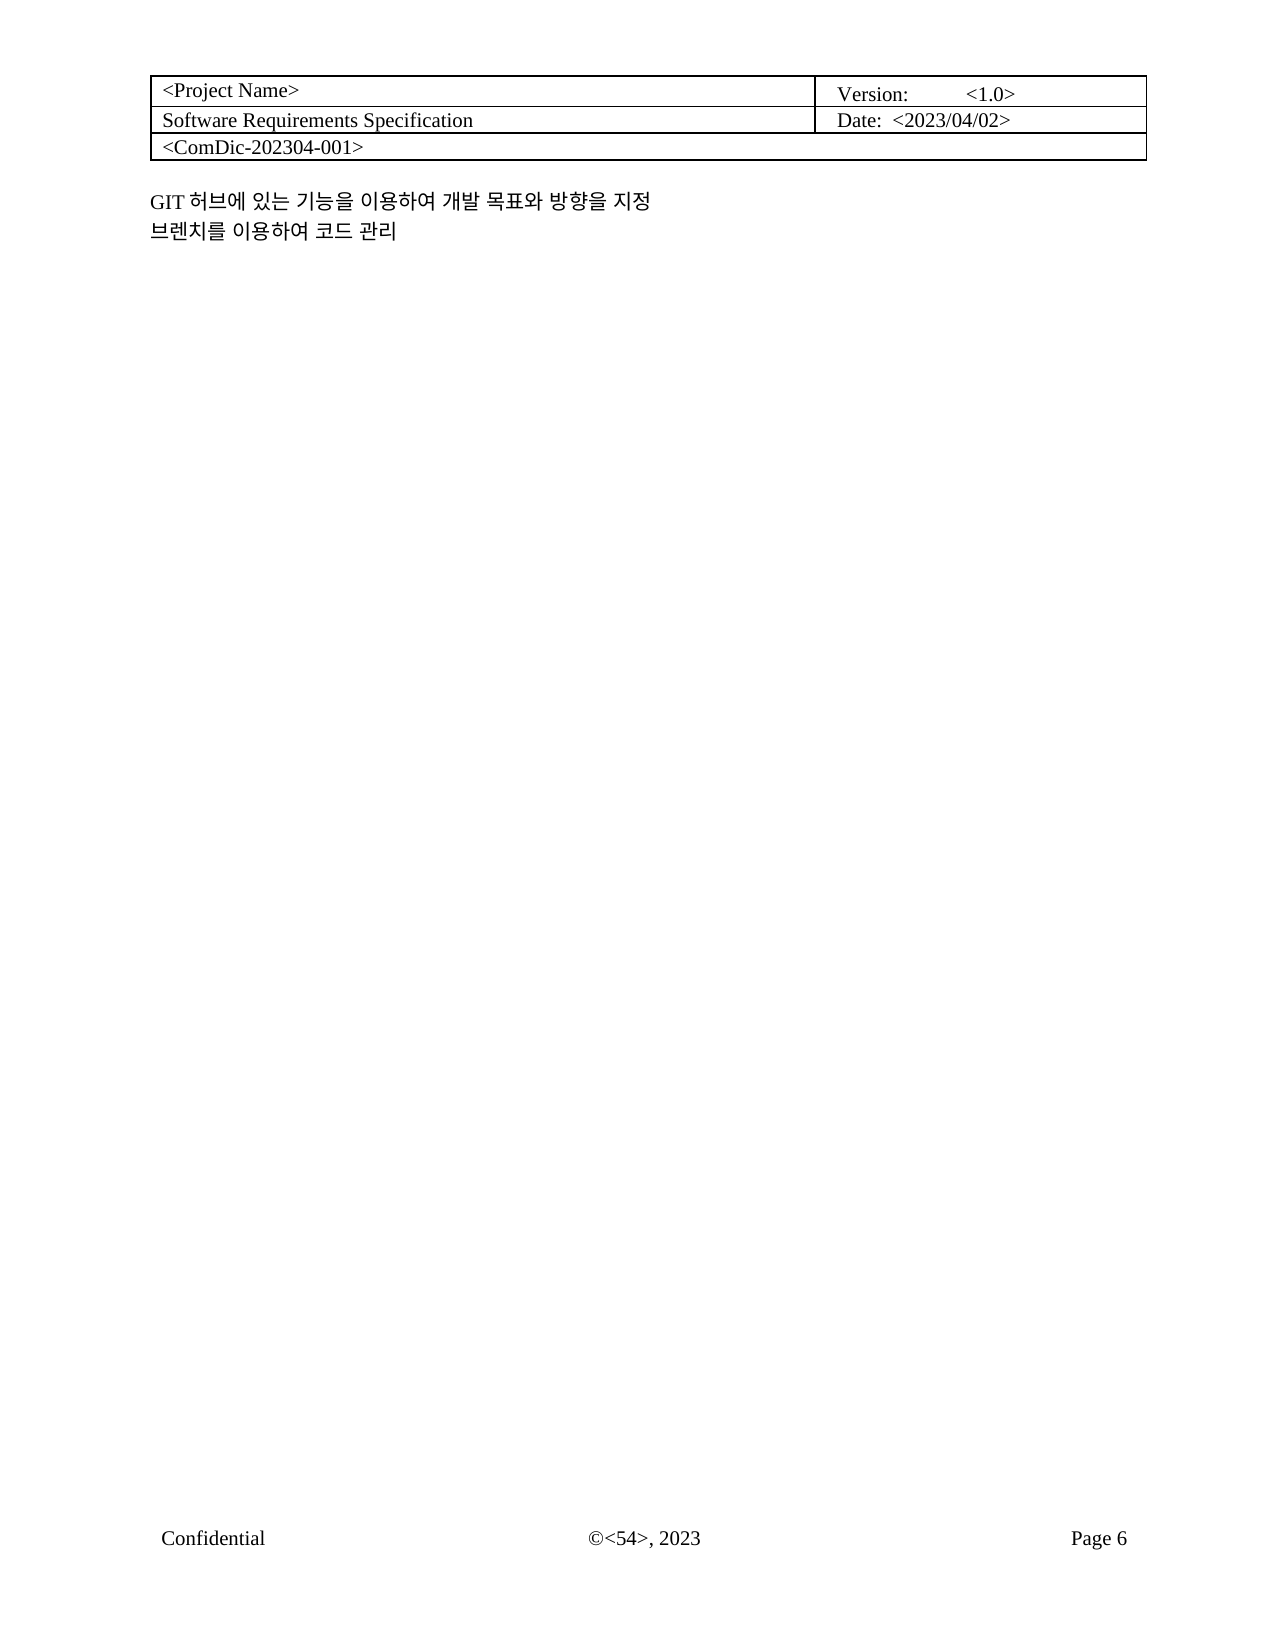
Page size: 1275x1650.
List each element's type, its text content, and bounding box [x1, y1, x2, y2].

text 브렌치를 이용하여 코드 관리 [150, 216, 1125, 246]
text GIT허브에 있는 기능을 이용하여 개발 목표와 방향을 지정 [150, 185, 1125, 216]
